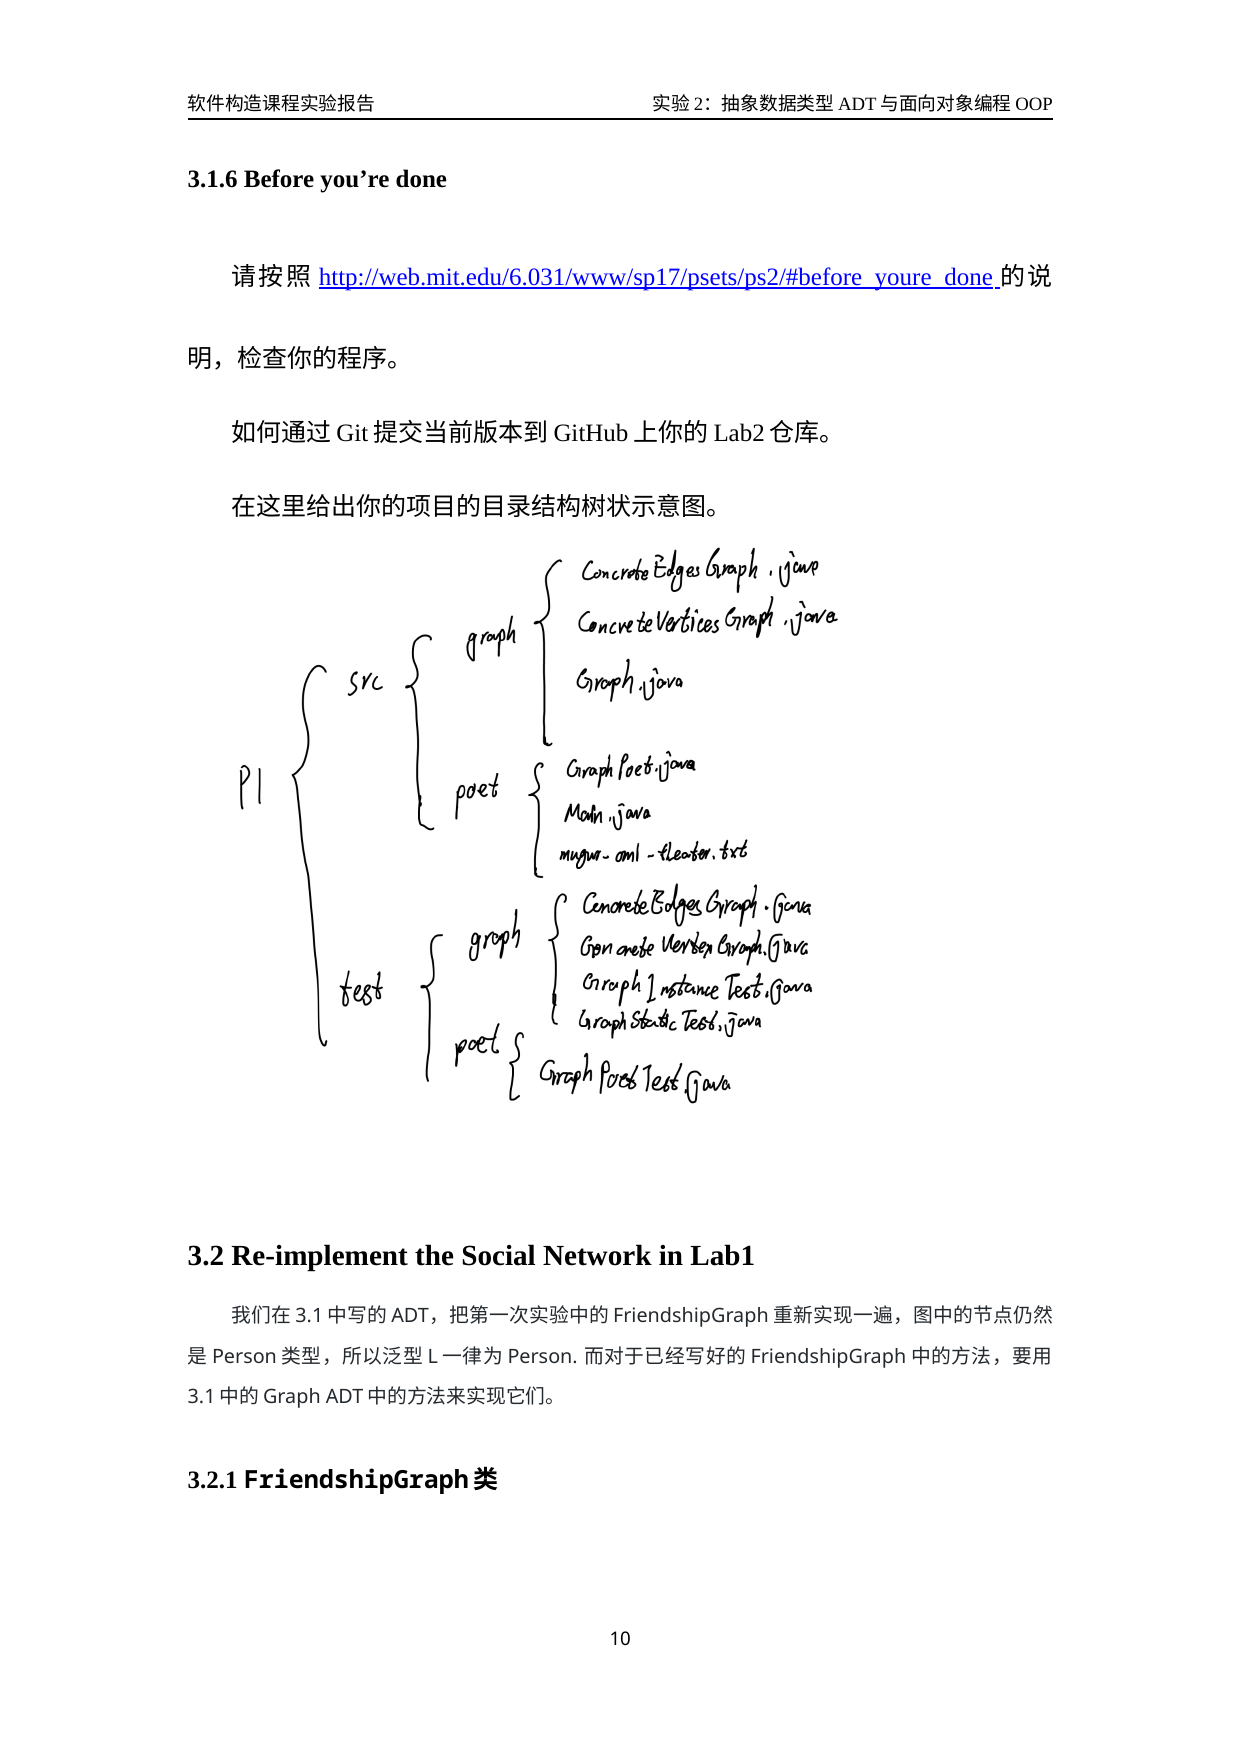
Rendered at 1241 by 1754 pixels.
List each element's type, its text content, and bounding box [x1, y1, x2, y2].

text 在这里给出你的项目的目录结构树状示意图。 [187, 472, 1053, 537]
text 如何通过Git提交当前版本到GitHub上你的Lab2仓库。 [187, 398, 1053, 463]
picture [231, 546, 872, 1118]
text 请按照http://web.mit.edu/6.031/www/sp17/psets/ps2/#before_youre_done的说明，检查你的程序。 [187, 242, 1053, 389]
text 我们在3.1中写的ADT，把第一次实验中的FriendshipGraph重新实现一遍，图中的节点仍然是Person类型，所以泛型L一律为Person. 而对于已经写好的FriendshipGraph中的方法，要用3.1中的Graph ADT中的方法来实现它们。 [187, 1298, 1053, 1411]
subtitle Re-implement the Social Network in Lab1 [187, 1222, 1053, 1287]
subtitle FriendshipGraph类 [187, 1446, 1053, 1511]
subtitle Before you’re done [187, 162, 1053, 194]
